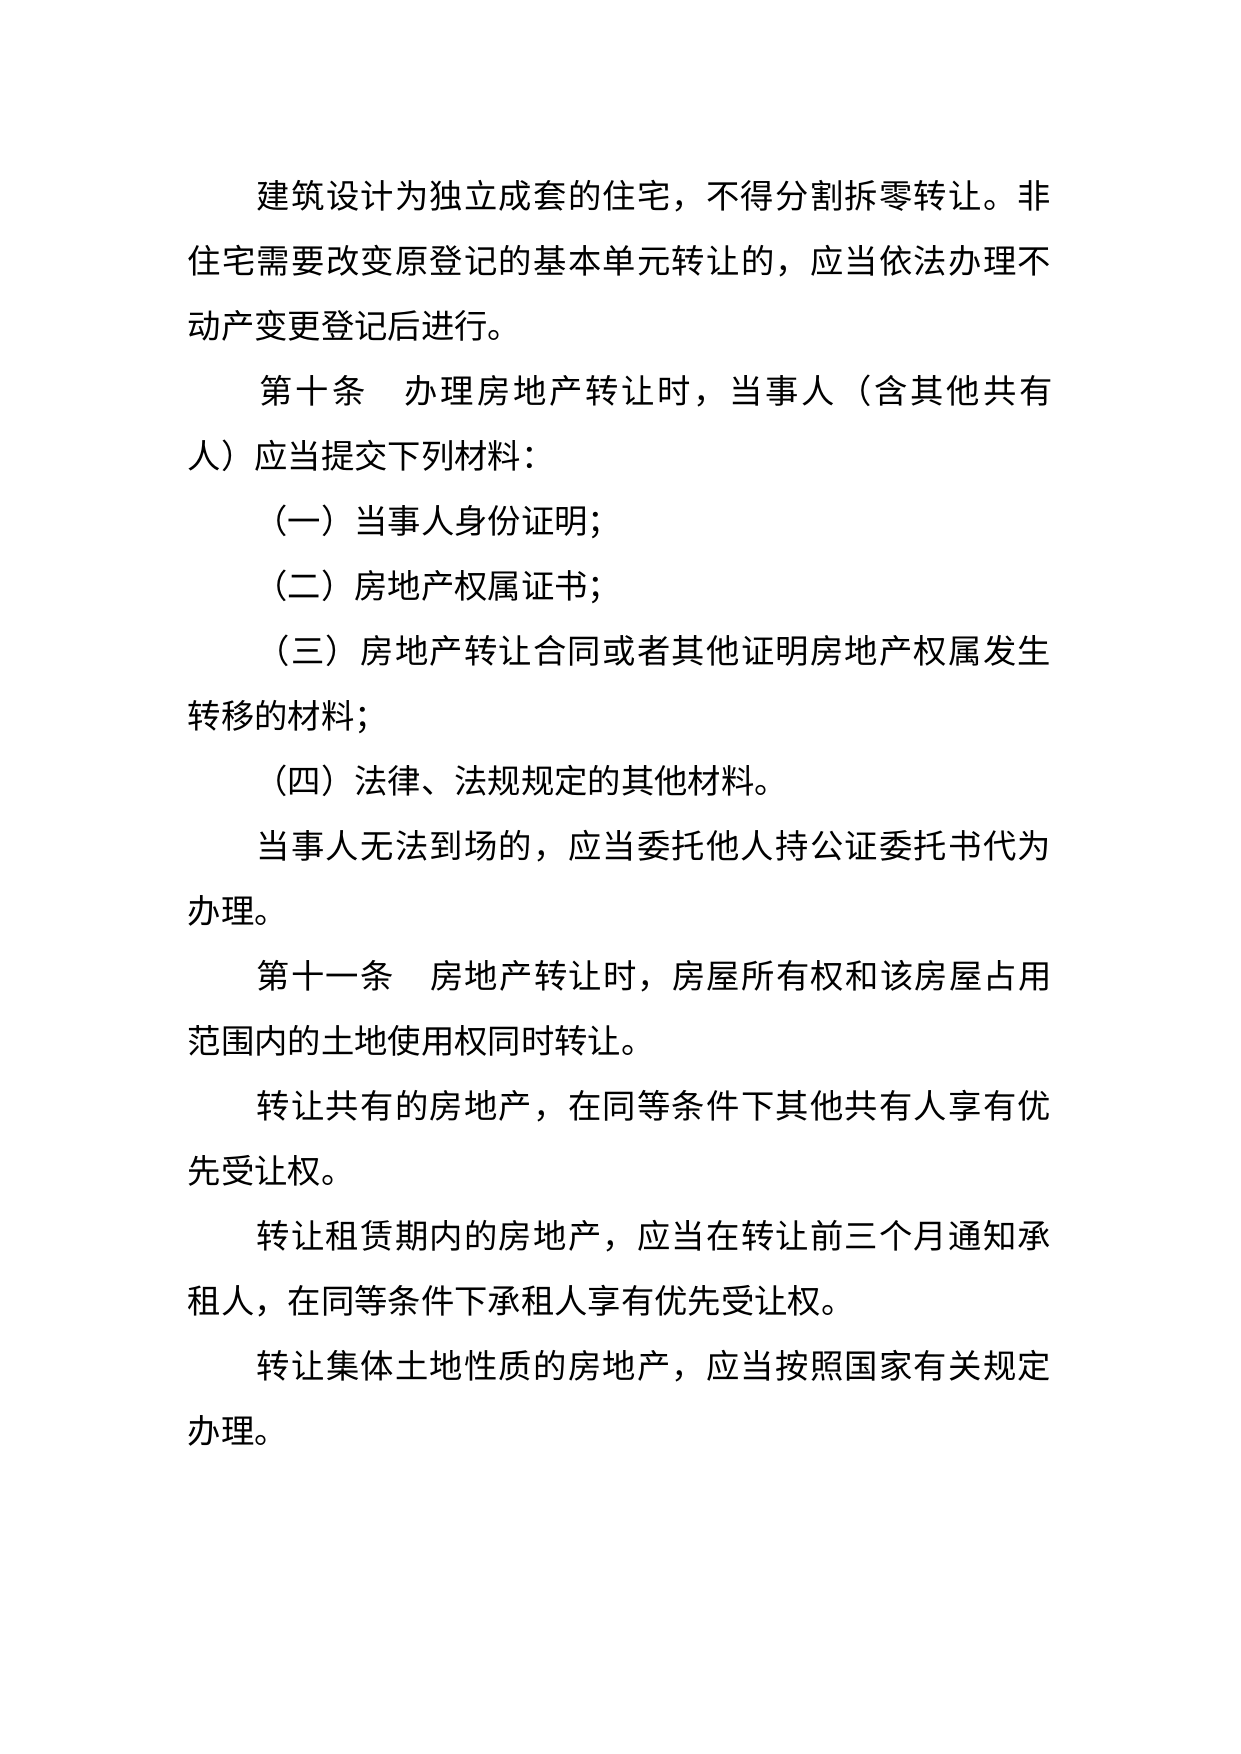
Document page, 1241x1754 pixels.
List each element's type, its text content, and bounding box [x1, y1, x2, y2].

text （一）当事人身份证明； [187, 487, 1053, 552]
text 当事人无法到场的，应当委托他人持公证委托书代为办理。 [187, 812, 1053, 942]
text 转让集体土地性质的房地产，应当按照国家有关规定办理。 [187, 1332, 1053, 1462]
text 转让共有的房地产，在同等条件下其他共有人享有优先受让权。 [187, 1072, 1053, 1202]
text 第十一条 房地产转让时，房屋所有权和该房屋占用范围内的土地使用权同时转让。 [187, 942, 1053, 1072]
text 建筑设计为独立成套的住宅，不得分割拆零转让。非住宅需要改变原登记的基本单元转让的，应当依法办理不动产变更登记后进行。 [187, 162, 1053, 357]
text 转让租赁期内的房地产，应当在转让前三个月通知承租人，在同等条件下承租人享有优先受让权。 [187, 1202, 1053, 1332]
text （四）法律、法规规定的其他材料。 [187, 747, 1053, 812]
text （三）房地产转让合同或者其他证明房地产权属发生转移的材料； [187, 617, 1053, 747]
text 第十条 办理房地产转让时，当事人（含其他共有人）应当提交下列材料： [187, 357, 1053, 487]
text （二）房地产权属证书； [187, 552, 1053, 617]
